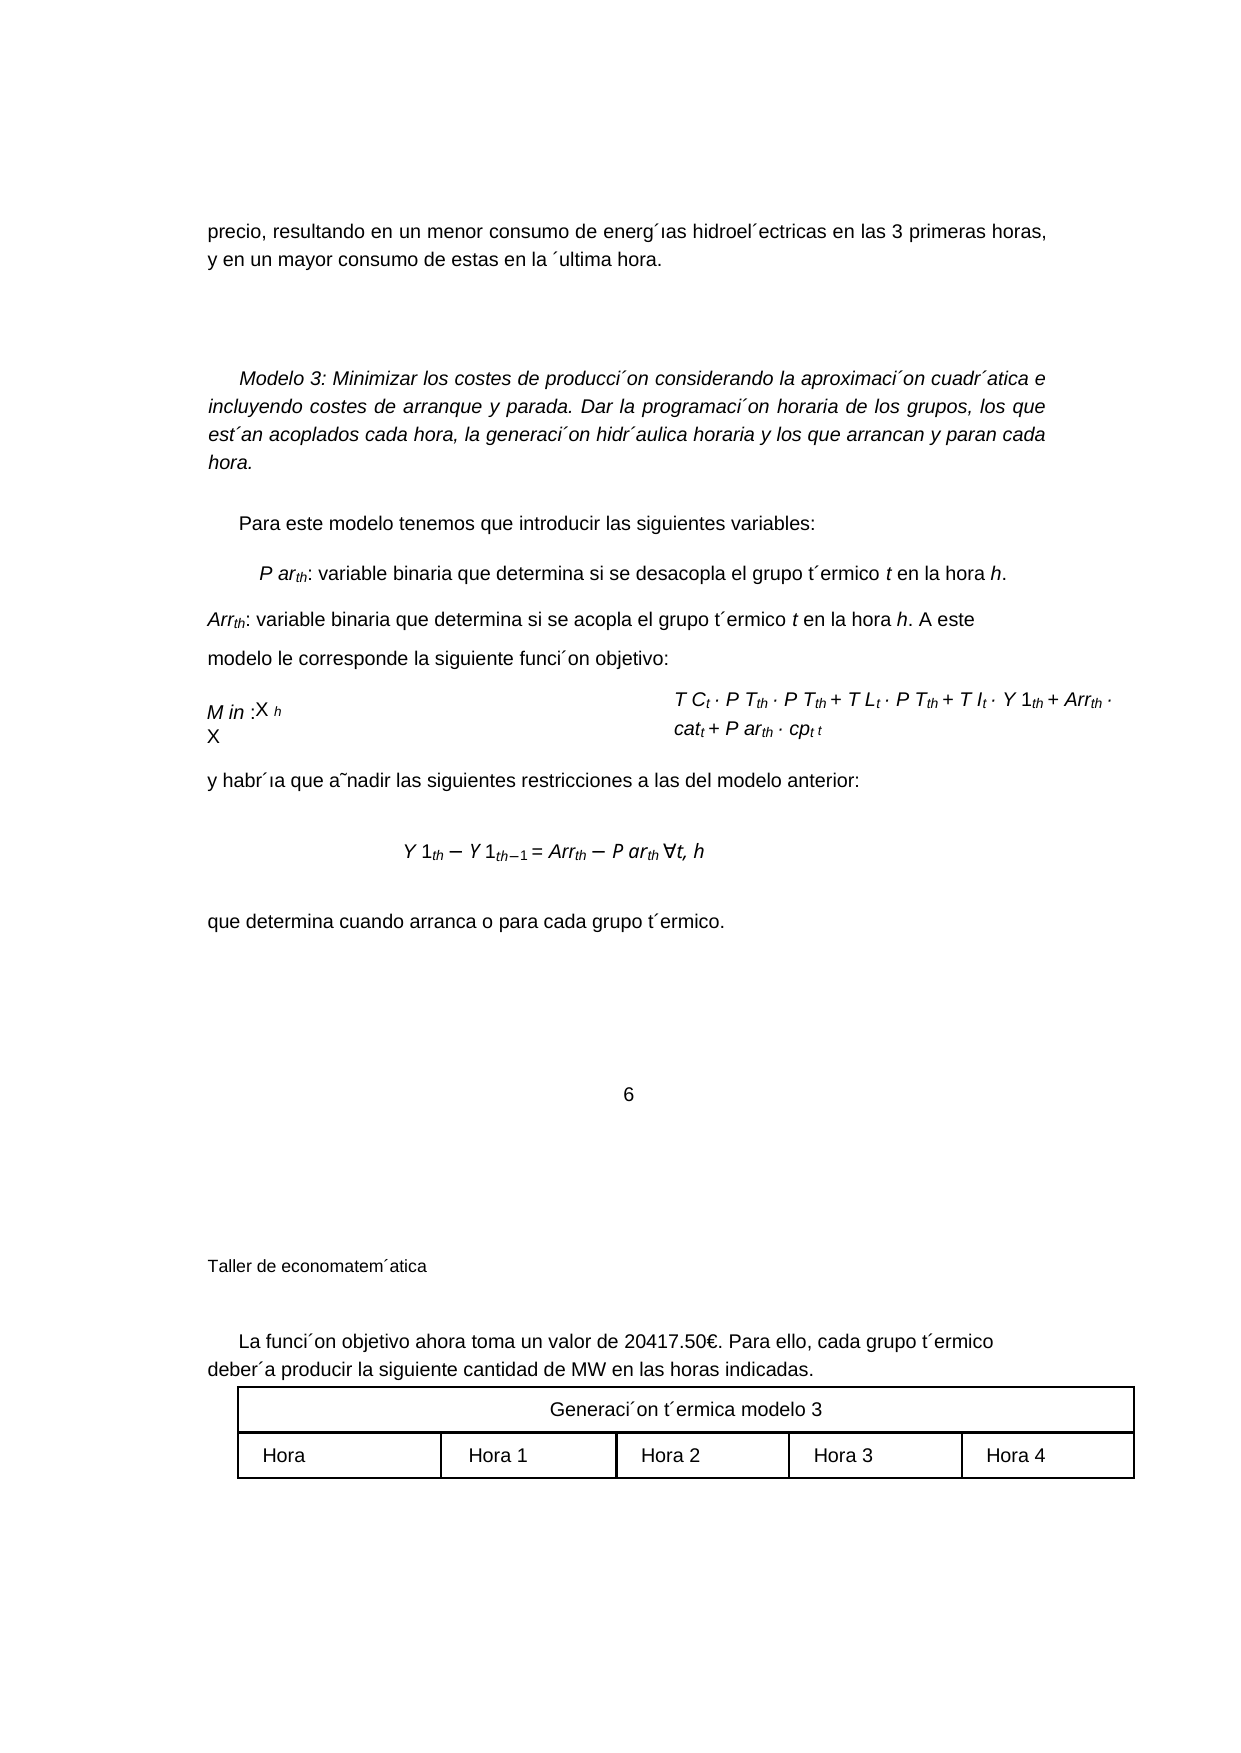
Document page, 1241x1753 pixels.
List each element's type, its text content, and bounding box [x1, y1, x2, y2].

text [207, 220, 1048, 271]
text La funci´on objetivo ahora toma un valor de 20417.50€. Para ello, cada grupo t´ermico deber´a producir la siguiente cantidad de MW en las horas indicadas. [207, 1329, 1049, 1380]
text T Ct · P Tth · P Tth + T Lt · P Tth + T It · Y 1th + Arrth · catt + P arth · cpt t [674, 684, 1142, 741]
table_cell Hora [239, 1434, 440, 1477]
text Taller de economatem´atica [207, 1256, 1142, 1276]
table_cell Hora 2 [618, 1434, 788, 1477]
text que determina cuando arranca o para cada grupo t´ermico. 6 [207, 910, 737, 1106]
table_header Generaci´on t´ermica modelo 3 [239, 1388, 1133, 1431]
text Modelo 3: Minimizar los costes de producci´on considerando la aproximaci´on cuadr´atica e incluyendo costes de arranque y parada. Dar la programaci´on horaria de los grupos, los que est´an acoplados cada hora, la generaci´on hidr´aulica horaria y los que arrancan y paran cada hora. [208, 367, 1049, 474]
table_cell Hora 4 [963, 1434, 1133, 1477]
text M in :X h [207, 684, 674, 723]
text Para este modelo tenemos que introducir las siguientes variables: [238, 512, 1142, 535]
text X [207, 725, 674, 748]
table_cell Hora 1 [442, 1434, 615, 1477]
text y habr´ıa que a˜nadir las siguientes restricciones a las del modelo anterior: Y 1th − Y 1th−1 = Arrth − P arth ∀t, h [207, 769, 867, 866]
table_cell Hora 3 [790, 1434, 961, 1477]
text P arth: variable binaria que determina si se desacopla el grupo t´ermico t en la hora h. Arrth: variable binaria que determina si se acopla el grupo t´ermico t en la hora h. A este modelo le corresponde la siguiente funci´on objetivo: [207, 558, 1036, 669]
